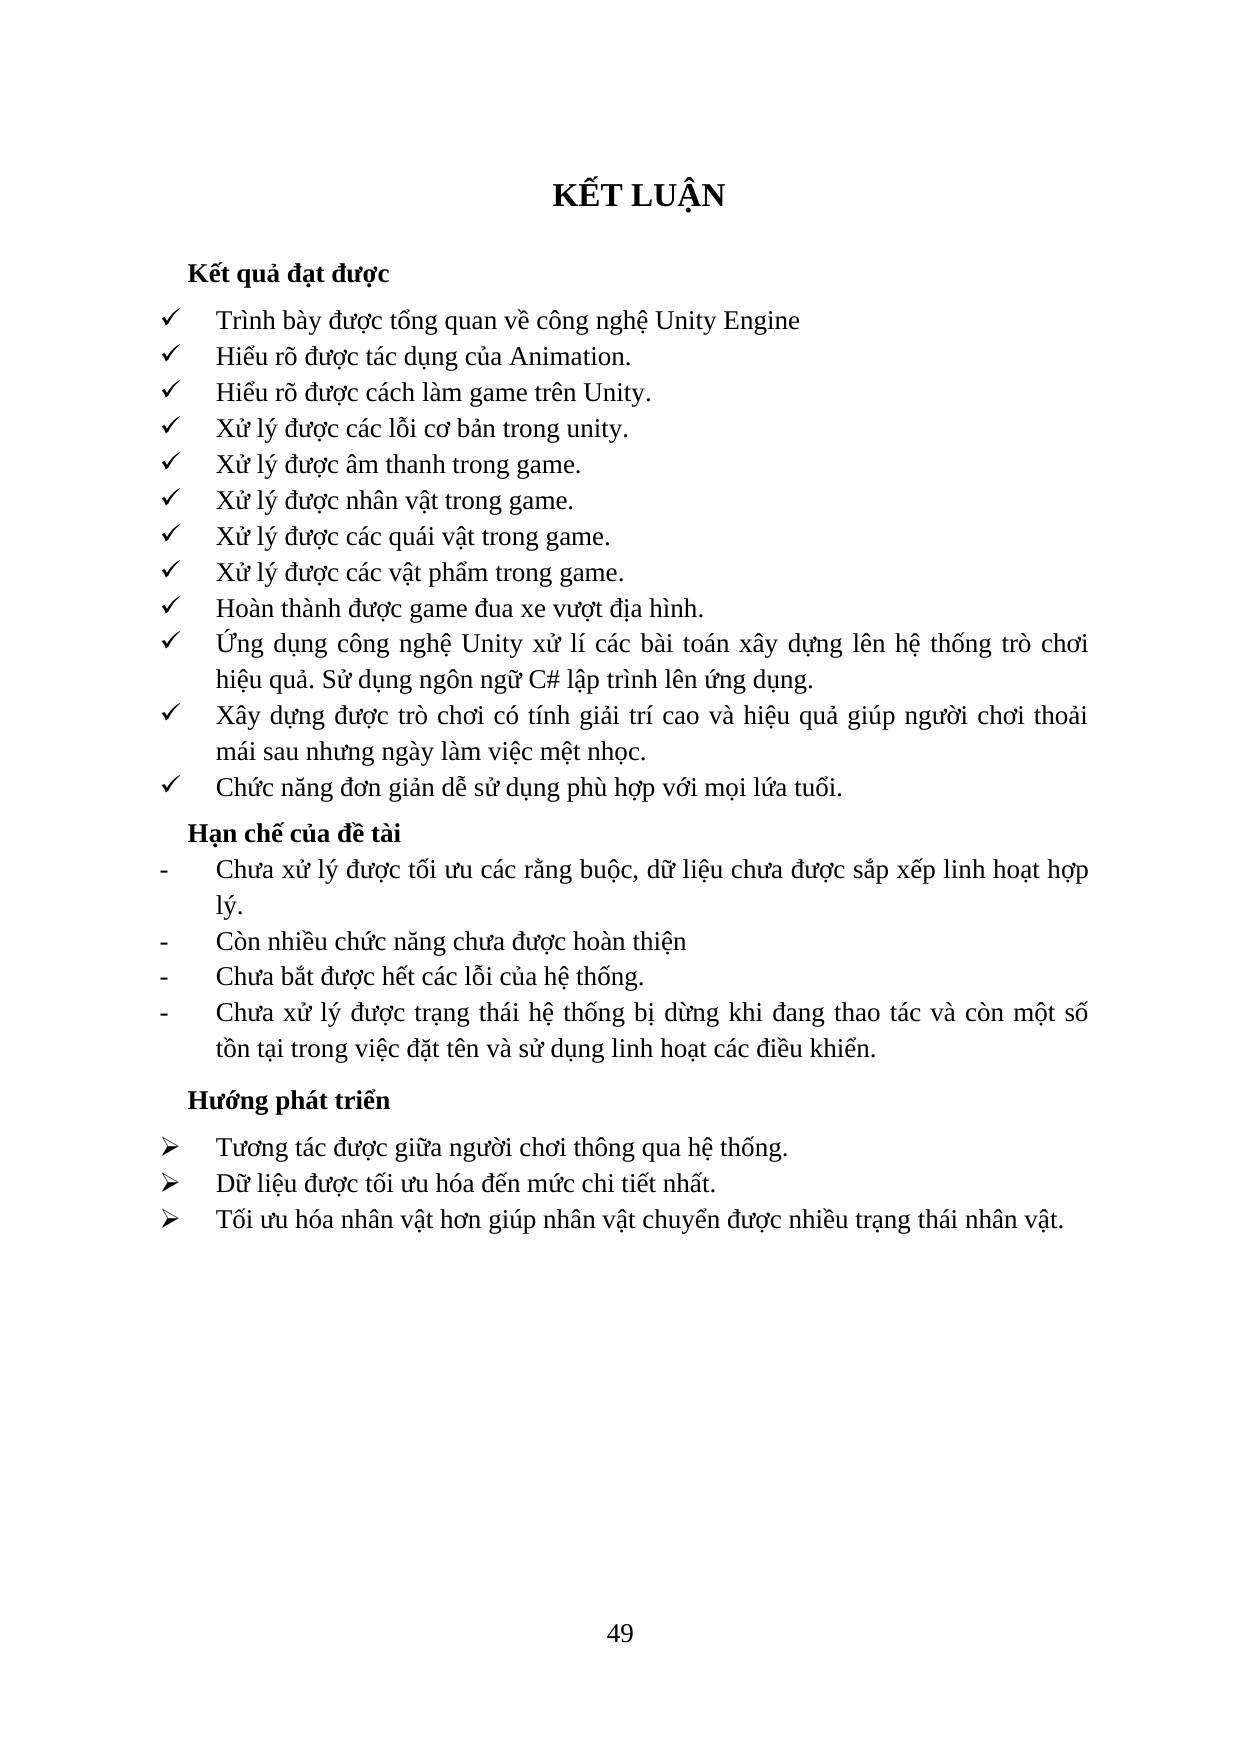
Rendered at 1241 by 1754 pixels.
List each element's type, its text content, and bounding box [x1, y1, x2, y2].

list Xử lý được các lỗi cơ bản trong unity. [159, 412, 1090, 443]
list Chưa xử lý được trạng thái hệ thống bị dừng khi đang thao tác và còn một số tồn tại trong việc đặt tên và sử dụng linh hoạt các điều khiển. [159, 996, 1090, 1063]
list Dữ liệu được tối ưu hóa đến mức chi tiết nhất. [159, 1167, 1090, 1198]
list Hiểu rõ được tác dụng của Animation. [159, 340, 1090, 371]
list Xử lý được các vật phẩm trong game. [159, 556, 1090, 587]
list Tối ưu hóa nhân vật hơn giúp nhân vật chuyển được nhiều trạng thái nhân vật. [159, 1203, 1090, 1234]
subtitle KẾT LUẬN [187, 175, 1090, 213]
list Hiểu rõ được cách làm game trên Unity. [159, 376, 1090, 407]
subtitle Kết quả đạt được [187, 257, 1090, 289]
list Còn nhiều chức năng chưa được hoàn thiện [159, 925, 1090, 956]
list Trình bày được tổng quan về công nghệ Unity Engine [159, 304, 1090, 335]
subtitle Hướng phát triển [187, 1084, 1090, 1116]
list Chức năng đơn giản dễ sử dụng phù hợp với mọi lứa tuổi. [159, 771, 1090, 802]
text Hạn chế của đề tài [187, 818, 1090, 849]
list Ứng dụng công nghệ Unity xử lí các bài toán xây dựng lên hệ thống trò chơi hiệu quả. Sử dụng ngôn ngữ C# lập trình lên ứng dụng. [159, 628, 1090, 694]
list Xử lý được âm thanh trong game. [159, 448, 1090, 479]
list Xử lý được nhân vật trong game. [159, 484, 1090, 515]
list Tương tác được giữa người chơi thông qua hệ thống. [159, 1131, 1090, 1162]
list Xử lý được các quái vật trong game. [159, 520, 1090, 551]
list Hoàn thành được game đua xe vượt địa hình. [159, 592, 1090, 623]
list Chưa xử lý được tối ưu các rằng buộc, dữ liệu chưa được sắp xếp linh hoạt hợp lý. [159, 853, 1090, 920]
list Chưa bắt được hết các lỗi của hệ thống. [159, 961, 1090, 992]
list Xây dựng được trò chơi có tính giải trí cao và hiệu quả giúp người chơi thoải mái sau nhưng ngày làm việc mệt nhọc. [159, 699, 1090, 766]
